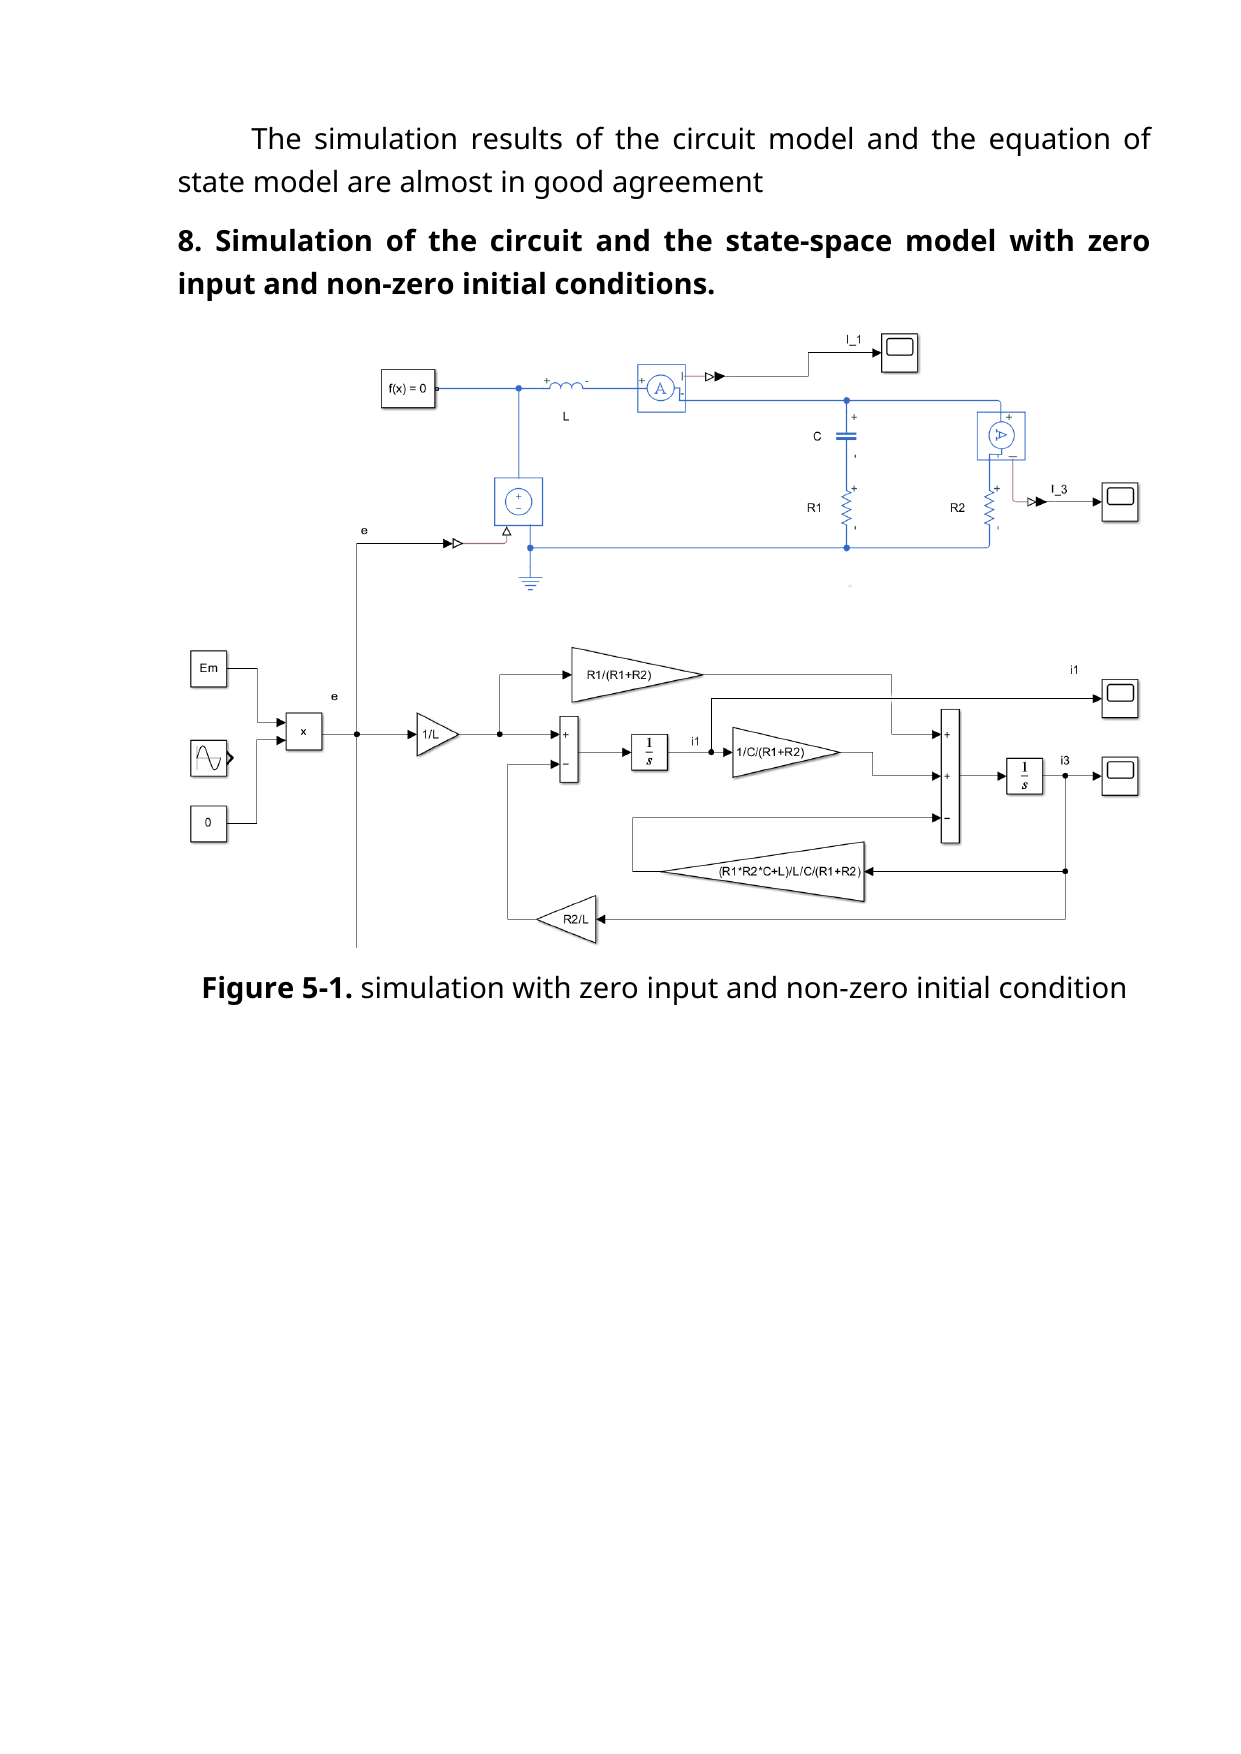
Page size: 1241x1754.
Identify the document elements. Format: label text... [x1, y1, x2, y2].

picture [177, 322, 1152, 948]
text The simulation results of the circuit model and the equation of state model are almost in good agreement [177, 118, 1152, 201]
text Figure 5-1. simulation with zero input and non-zero initial condition [177, 968, 1152, 1007]
text 8. Simulation of the circuit and the state-space model with zero input and non-zero initial conditions. [177, 220, 1152, 303]
